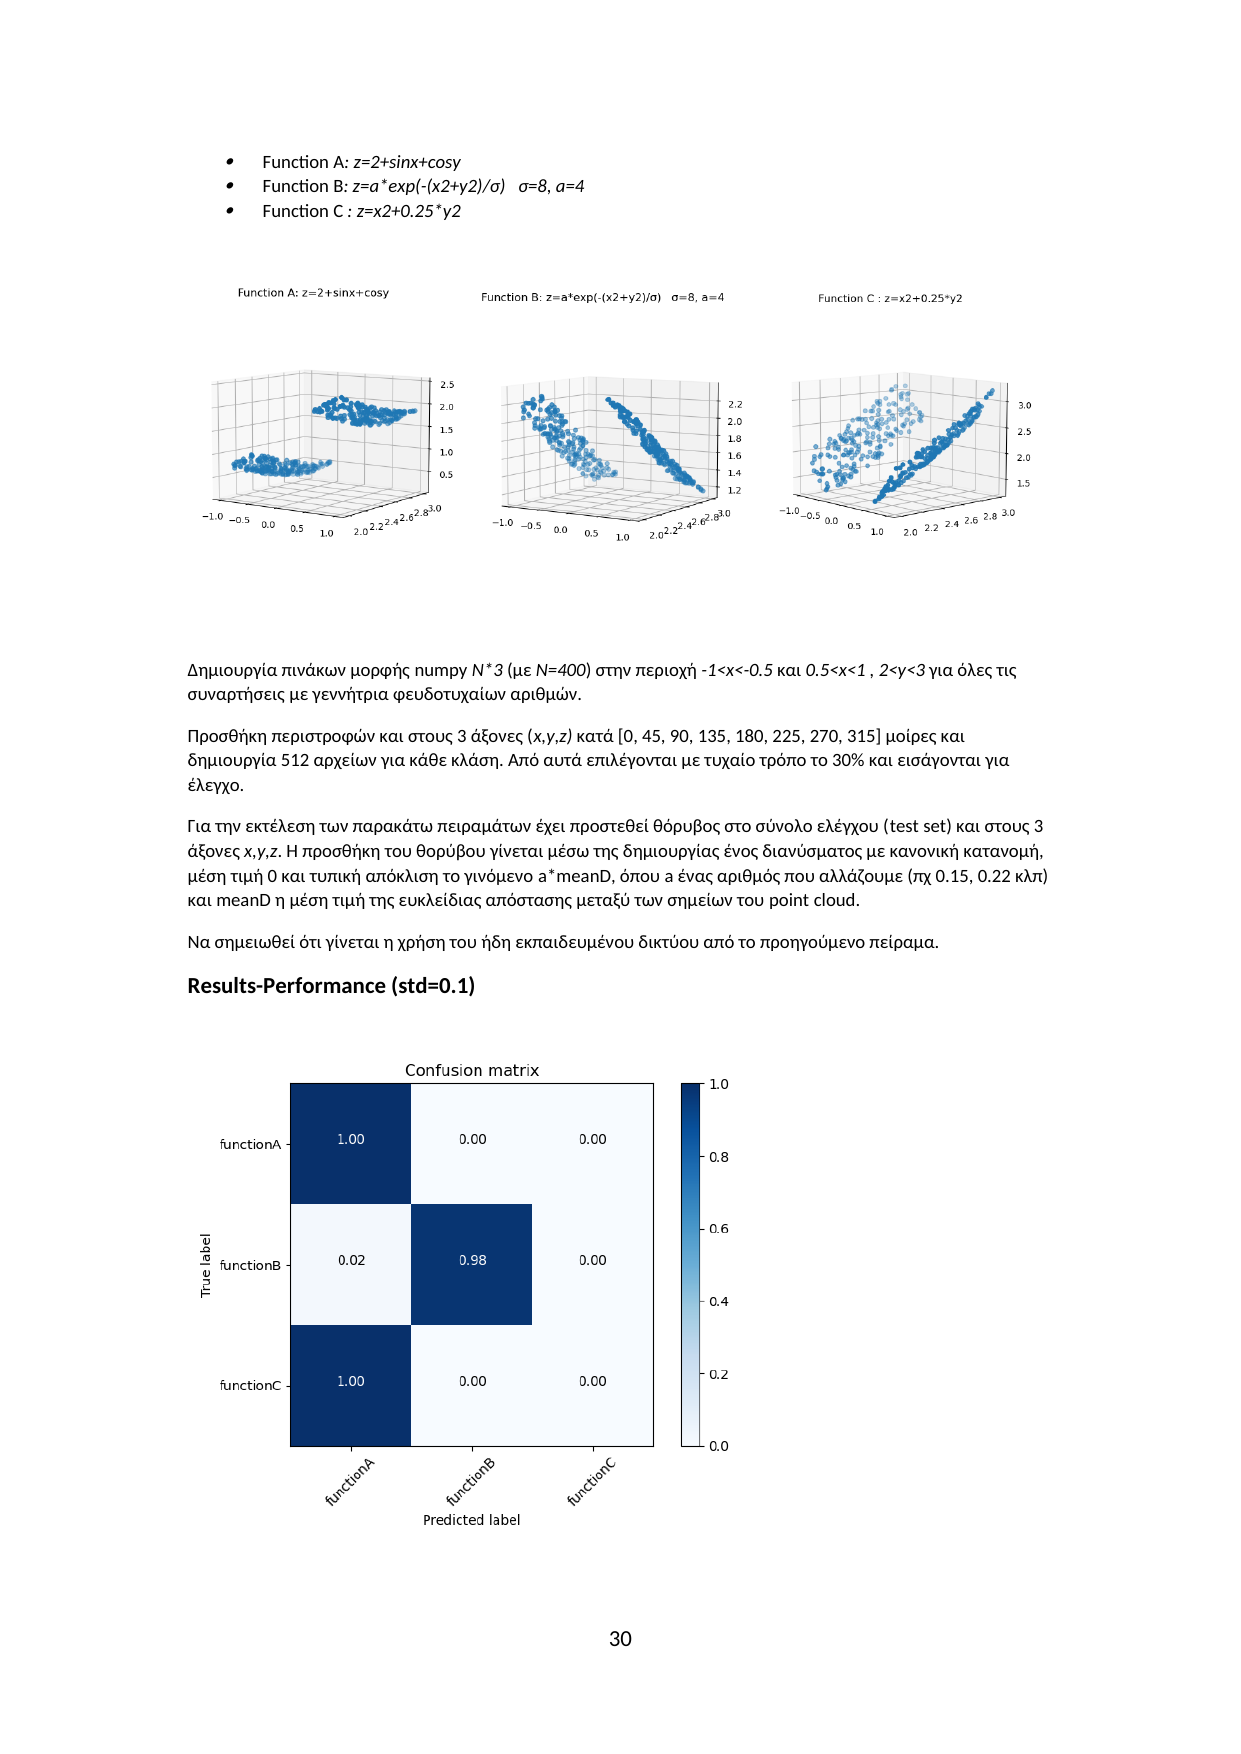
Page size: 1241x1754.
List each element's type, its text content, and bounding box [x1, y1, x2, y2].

picture [473, 291, 750, 546]
picture [755, 289, 1051, 546]
list Function A: z=2+sinx+cosy [225, 150, 1053, 173]
text Να σημειωθεί ότι γίνεται η χρήση του ήδη εκπαιδευμένου δικτύου από το προηγούμενο πείραμα. [187, 930, 1053, 953]
text Results-Performance (std=0.1) [187, 971, 1053, 999]
picture [187, 1059, 751, 1527]
text Για την εκτέλεση των παρακάτω πειραμάτων έχει προστεθεί θόρυβος στο σύνολο ελέγχου (test set) και στους 3 άξονες x,y,z. Η προσθήκη του θορύβου γίνεται μέσω της δημιουργίας ένος διανύσματος με κανονική κατανομή, μέση τιμή 0 και τυπική απόκλιση το γινόμενο a*meanD, όπου a ένας αριθμός που αλλάζουμε (πχ 0.15, 0.22 κλπ) και meanD η μέση τιμή της ευκλείδιας απόστασης μεταξύ των σημείων του point cloud. [187, 814, 1053, 911]
picture [187, 287, 468, 546]
list Function B: z=a*exp(-(x2+y2)/σ) σ=8, a=4 [225, 175, 1053, 198]
text Προσθήκη περιστροφών και στους 3 άξονες (x,y,z) κατά [0, 45, 90, 135, 180, 225, 270, 315] μοίρες και δημιουργία 512 αρχείων για κάθε κλάση. Από αυτά επιλέγονται με τυχαίο τρόπο το 30% και εισάγονται για έλεγχο. [187, 724, 1053, 796]
list Function C : z=x2+0.25*y2 [225, 199, 1053, 222]
text Δημιουργία πινάκων μορφής numpy Ν*3 (με Ν=400) στην περιοχή -1<x<-0.5 και 0.5<x<1 , 2<y<3 για όλες τις συναρτήσεις με γεννήτρια φευδοτυχαίων αριθμών. [187, 658, 1053, 705]
